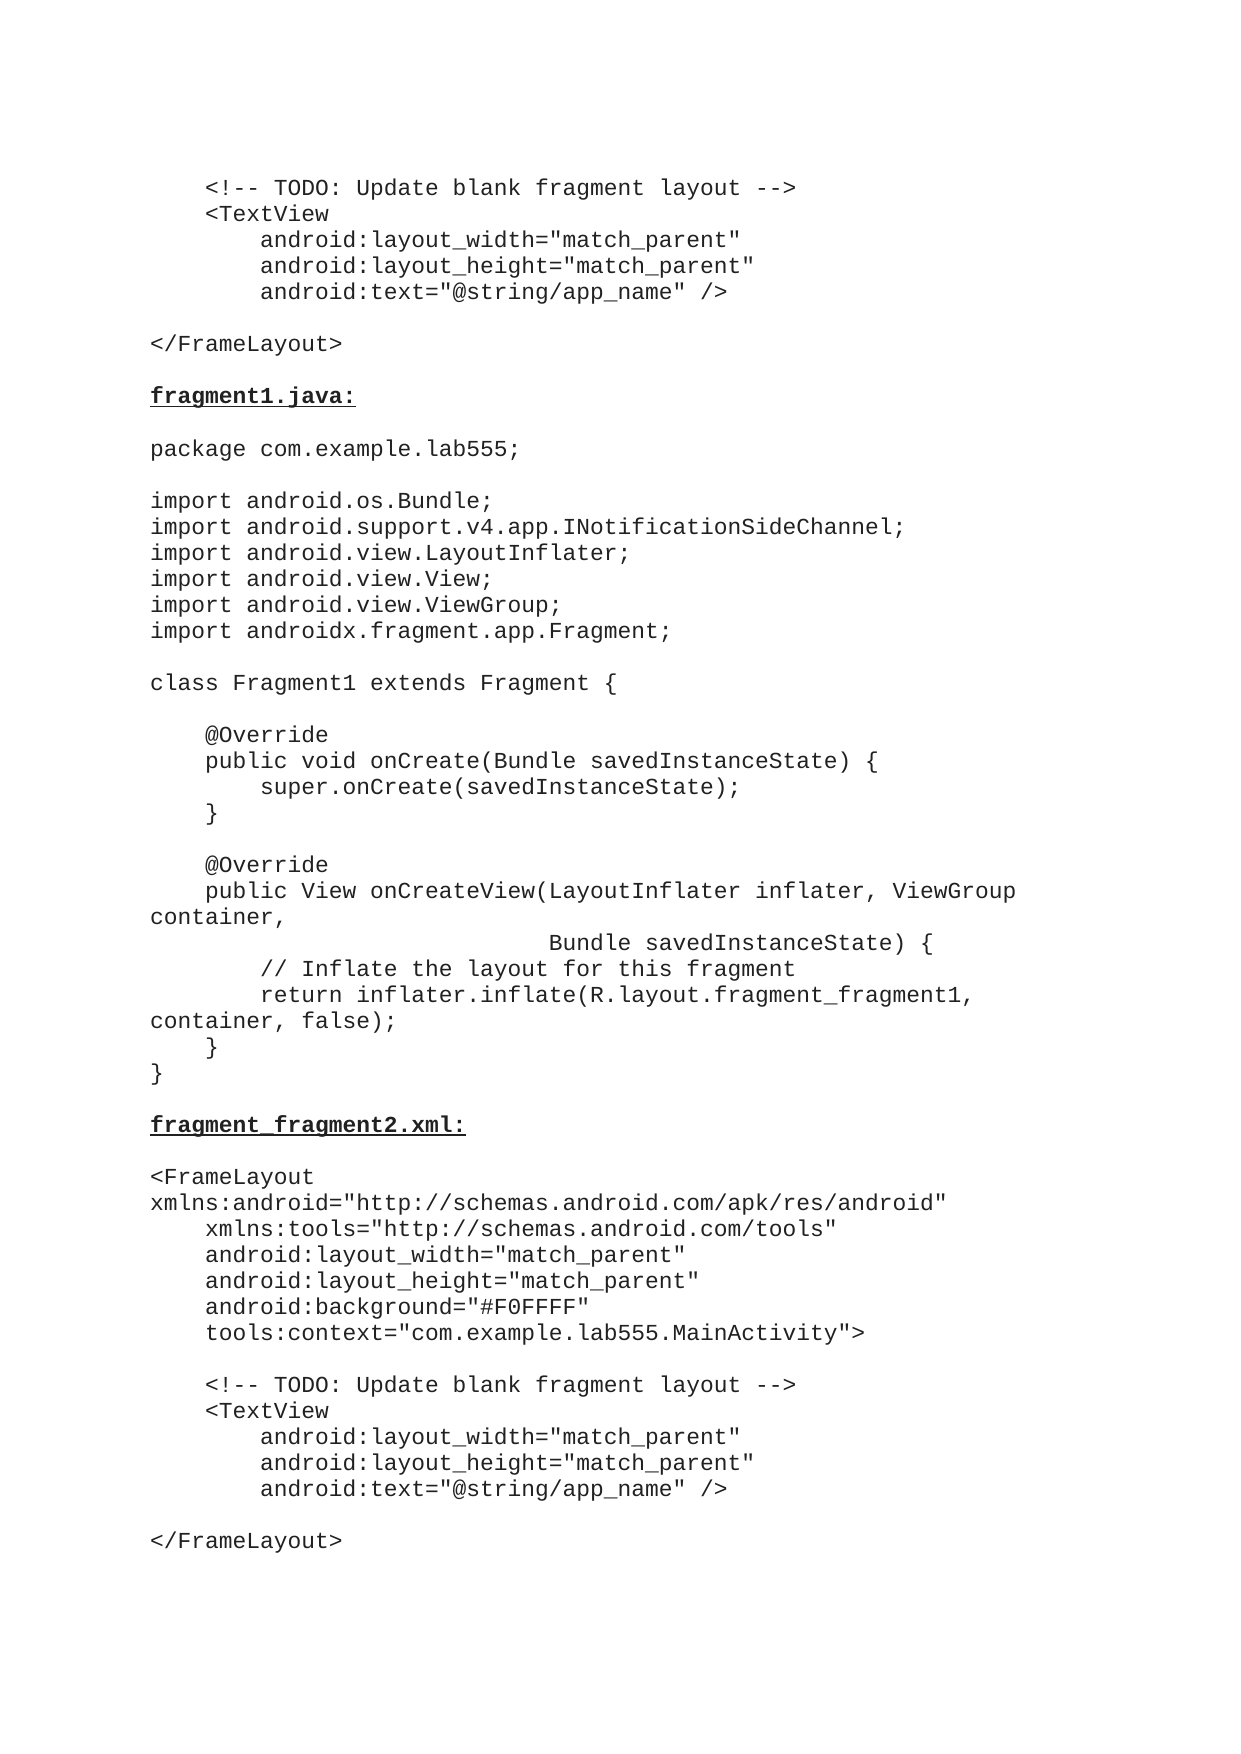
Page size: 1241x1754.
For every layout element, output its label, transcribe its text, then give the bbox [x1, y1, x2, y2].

text } [150, 801, 1090, 827]
text </FrameLayout> [150, 1530, 1090, 1556]
text @Override [150, 854, 1090, 879]
text tools:context="com.example.lab555.MainActivity"> [150, 1321, 1090, 1347]
text <TextView [150, 1399, 1090, 1426]
text @Override [150, 723, 1090, 749]
text import android.view.View; [150, 567, 1090, 593]
text import androidx.fragment.app.Fragment; [150, 619, 1090, 645]
text android:layout_height="match_parent" [150, 254, 1090, 280]
text } [150, 1061, 1090, 1087]
text android:layout_width="match_parent" [150, 1243, 1090, 1269]
text <FrameLayout xmlns:android="http://schemas.android.com/apk/res/android" [150, 1166, 1090, 1218]
text android:layout_width="match_parent" [150, 228, 1090, 254]
text <TextView [150, 202, 1090, 228]
text android:layout_height="match_parent" [150, 1451, 1090, 1477]
text android:text="@string/app_name" /> [150, 280, 1090, 306]
text import android.support.v4.app.INotificationSideChannel; [150, 515, 1090, 541]
text android:layout_width="match_parent" [150, 1426, 1090, 1451]
text package com.example.lab555; [150, 437, 1090, 463]
text android:text="@string/app_name" /> [150, 1477, 1090, 1503]
text <!-- TODO: Update blank fragment layout --> [150, 1374, 1090, 1399]
text Bundle savedInstanceState) { [150, 931, 1090, 957]
text xmlns:tools="http://schemas.android.com/tools" [150, 1218, 1090, 1243]
text // Inflate the layout for this fragment [150, 957, 1090, 983]
text super.onCreate(savedInstanceState); [150, 775, 1090, 801]
text import android.view.ViewGroup; [150, 593, 1090, 619]
text fragment1.java: [150, 385, 1090, 411]
text return inflater.inflate(R.layout.fragment_fragment1, container, false); [150, 983, 1090, 1035]
text class Fragment1 extends Fragment { [150, 671, 1090, 697]
text android:background="#F0FFFF" [150, 1295, 1090, 1321]
text import android.os.Bundle; [150, 489, 1090, 515]
text </FrameLayout> [150, 332, 1090, 358]
text android:layout_height="match_parent" [150, 1269, 1090, 1295]
text } [150, 1035, 1090, 1061]
text fragment_fragment2.xml: [150, 1113, 1090, 1139]
text public void onCreate(Bundle savedInstanceState) { [150, 749, 1090, 775]
text <!-- TODO: Update blank fragment layout --> [150, 176, 1090, 202]
text import android.view.LayoutInflater; [150, 541, 1090, 567]
text public View onCreateView(LayoutInflater inflater, ViewGroup container, [150, 879, 1090, 931]
